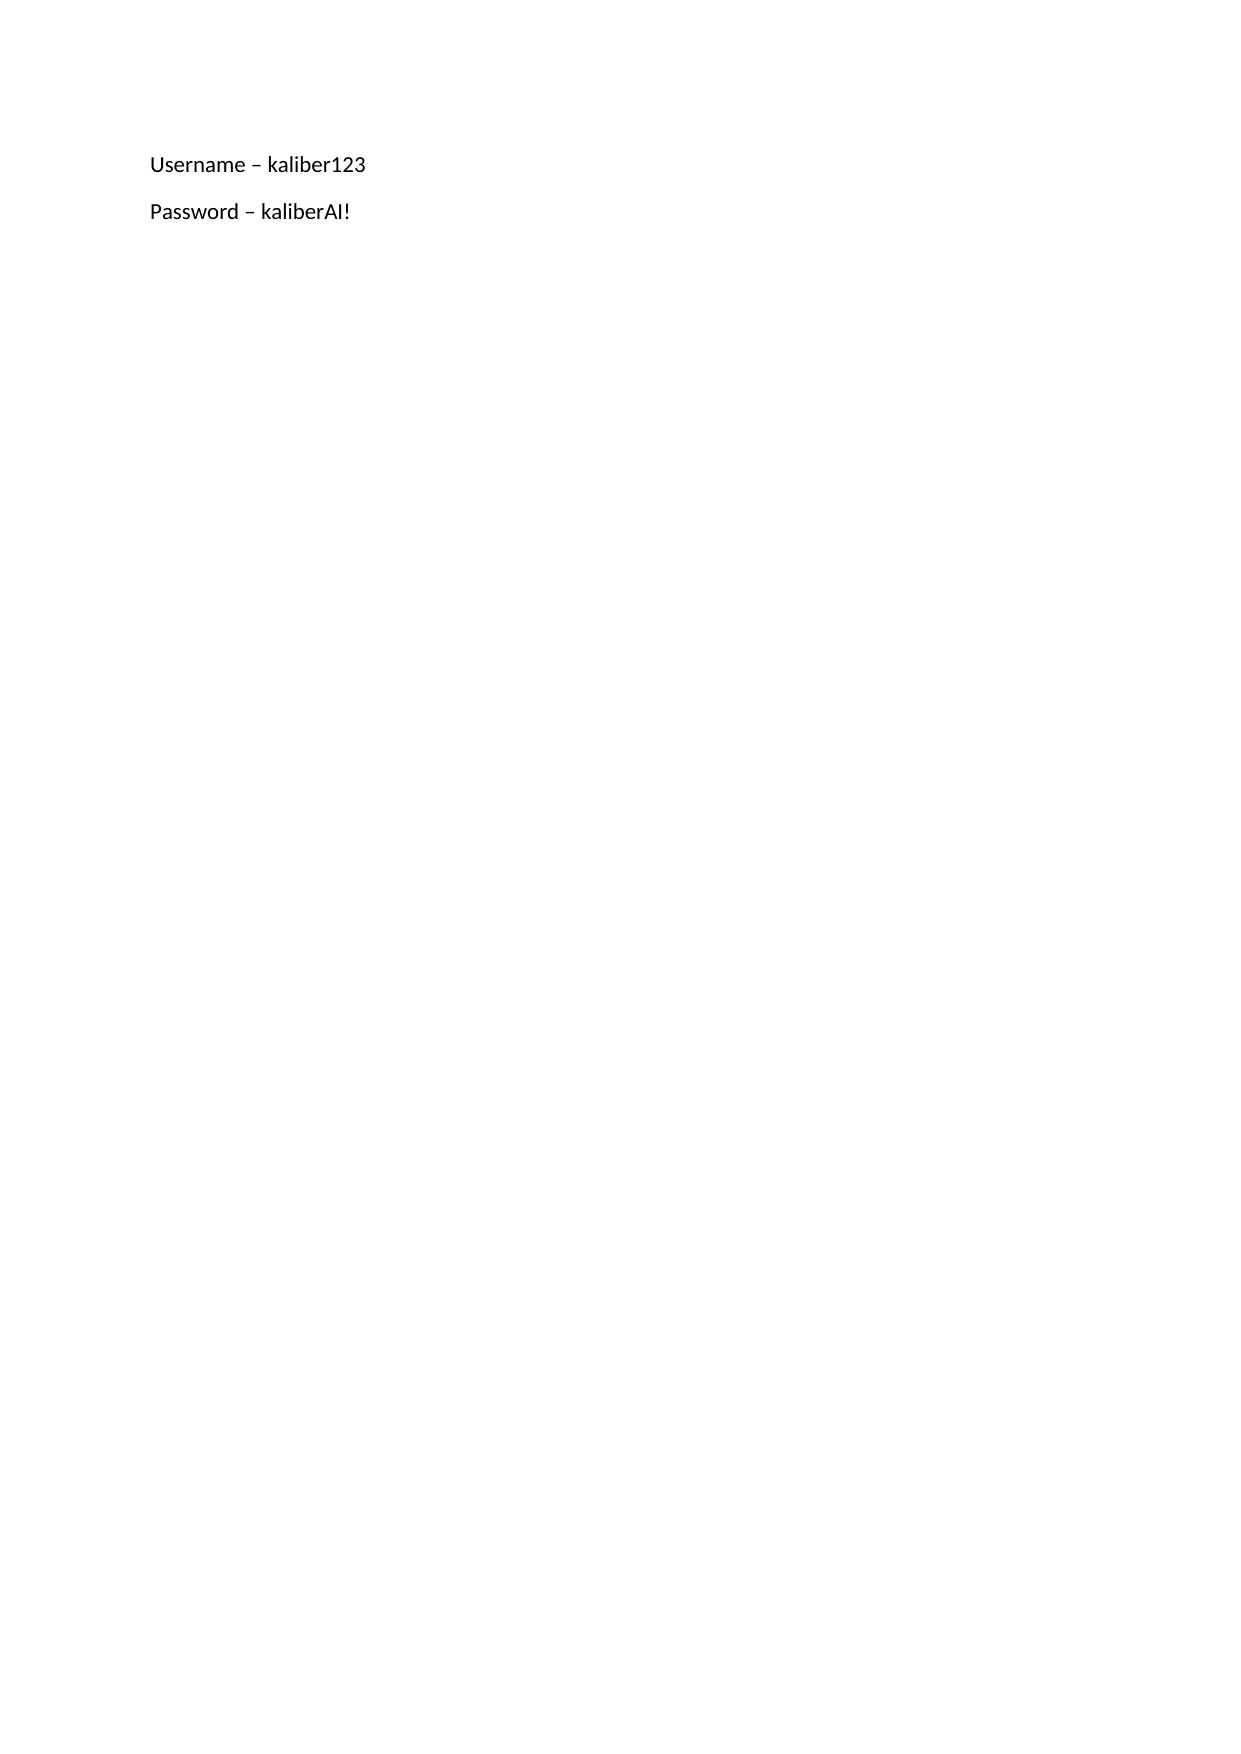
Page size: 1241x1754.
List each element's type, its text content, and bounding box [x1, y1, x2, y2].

text Username – kaliber123 [150, 150, 1090, 178]
text Password – kaliberAI! [150, 197, 1090, 225]
